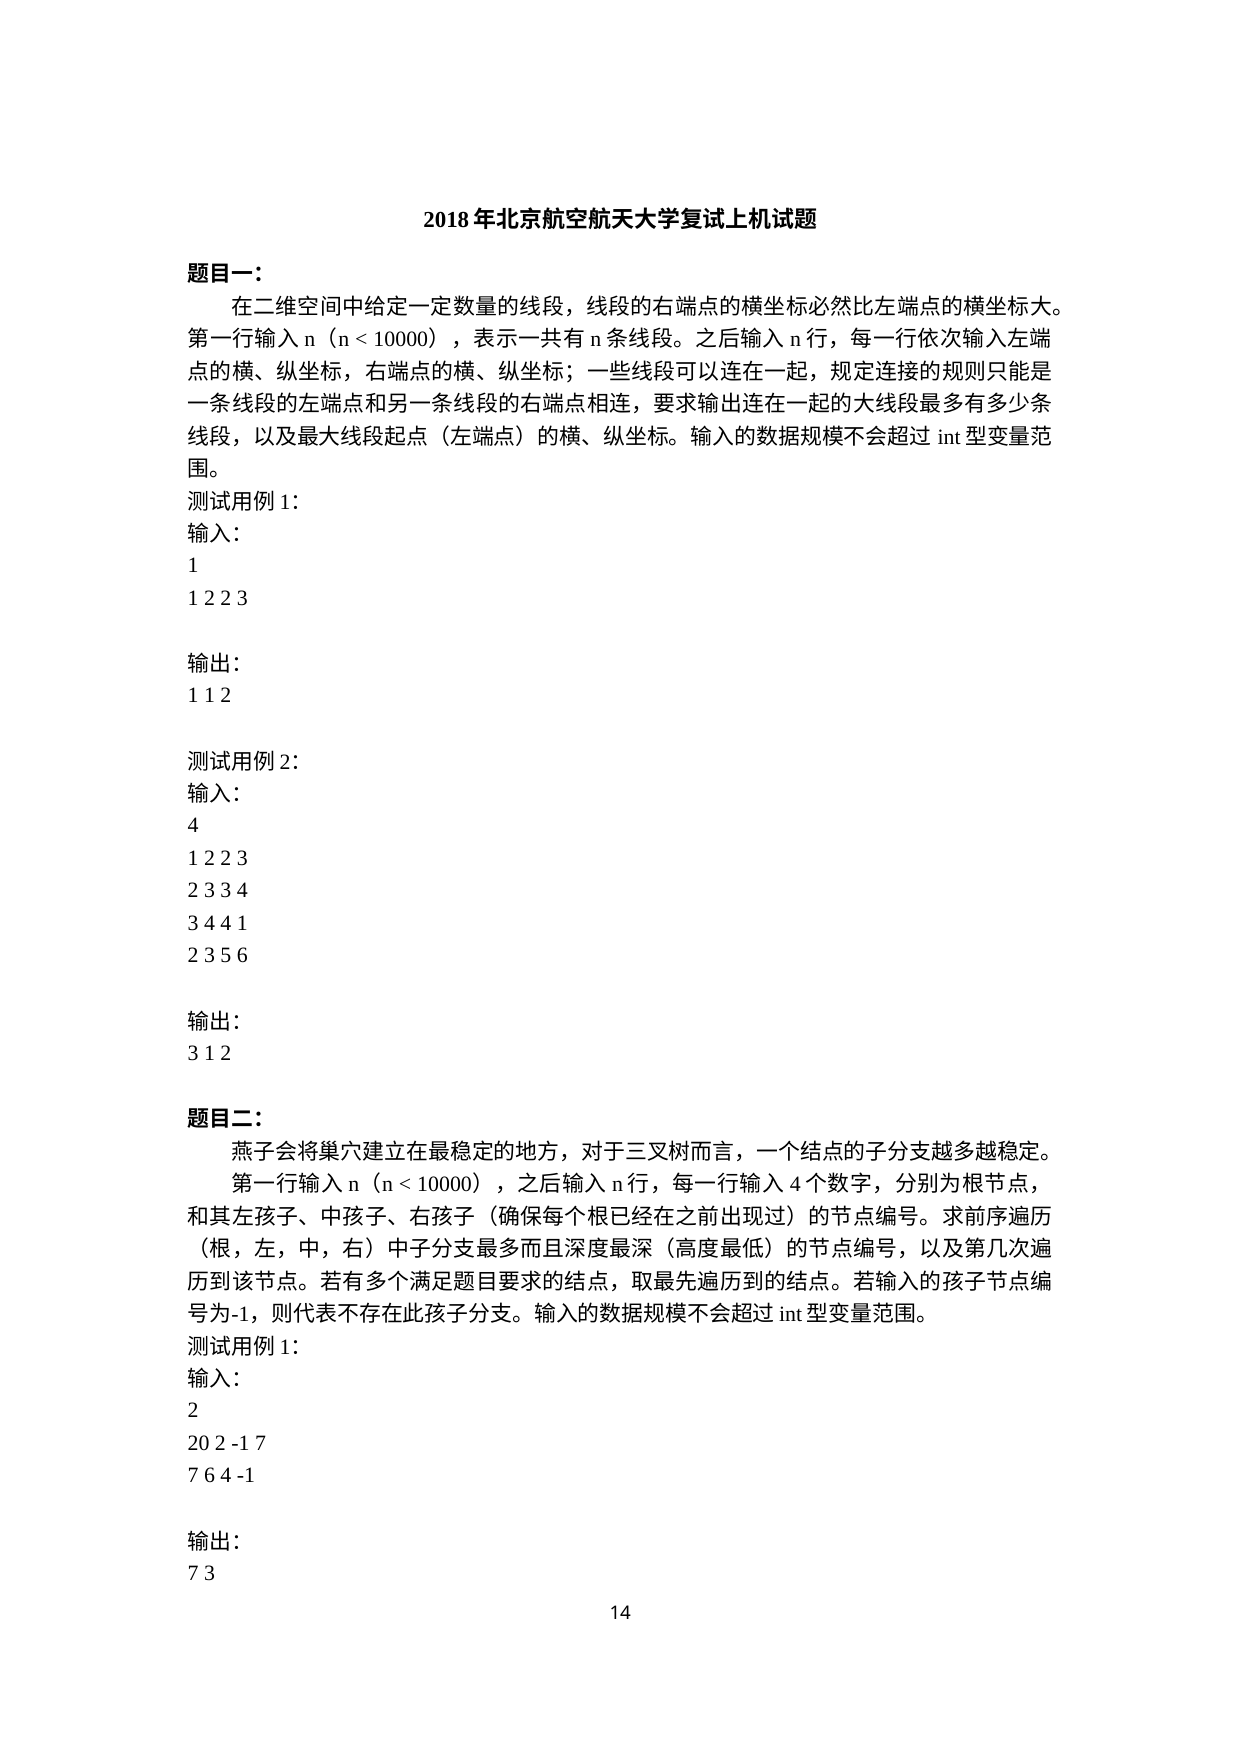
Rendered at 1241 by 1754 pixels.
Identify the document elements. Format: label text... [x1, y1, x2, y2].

text 在二维空间中给定一定数量的线段，线段的右端点的横坐标必然比左端点的横坐标大。第一行输入n（n < 10000），表示一共有n条线段。之后输入n行，每一行依次输入左端点的横、纵坐标，右端点的横、纵坐标；一些线段可以连在一起，规定连接的规则只能是一条线段的左端点和另一条线段的右端点相连，要求输出连在一起的大线段最多有多少条线段，以及最大线段起点（左端点）的横、纵坐标。输入的数据规模不会超过int型变量范围。 [187, 288, 1053, 483]
text 第一行输入n（n < 10000），之后输入n行，每一行输入4个数字，分别为根节点，和其左孩子、中孩子、右孩子（确保每个根已经在之前出现过）的节点编号。求前序遍历（根，左，中，右）中子分支最多而且深度最深（高度最低）的节点编号，以及第几次遍历到该节点。若有多个满足题目要求的结点，取最先遍历到的结点。若输入的孩子节点编号为-1，则代表不存在此孩子分支。输入的数据规模不会超过int型变量范围。 [187, 1166, 1053, 1328]
text 1 2 2 3 [187, 581, 1053, 613]
title 2018年北京航空航天大学复试上机试题 [187, 185, 1053, 250]
text 1 1 2 [187, 678, 1053, 711]
text 3 1 2 [187, 1036, 1053, 1068]
text 7 3 [187, 1556, 1053, 1588]
text 1 2 2 3 [187, 841, 1053, 873]
text 2 3 5 6 [187, 938, 1053, 971]
text 4 [187, 808, 1053, 841]
text 测试用例1： [187, 1328, 1053, 1361]
text 测试用例1： [187, 483, 1053, 516]
text 输入： [187, 1361, 1053, 1393]
text 7 6 4 -1 [187, 1458, 1053, 1491]
text 2 3 3 4 [187, 873, 1053, 906]
text 测试用例2： [187, 743, 1053, 776]
text 题目二： [187, 1101, 1053, 1133]
text 输出： [187, 646, 1053, 678]
text 输入： [187, 776, 1053, 808]
text 20 2 -1 7 [187, 1426, 1053, 1458]
text 3 4 4 1 [187, 906, 1053, 938]
text 输入： [187, 516, 1053, 548]
text 输出： [187, 1003, 1053, 1036]
text 2 [187, 1393, 1053, 1426]
text 燕子会将巢穴建立在最稳定的地方，对于三叉树而言，一个结点的子分支越多越稳定。 [187, 1133, 1053, 1166]
text 输出： [187, 1523, 1053, 1556]
text 题目一： [187, 256, 1053, 288]
text 1 [187, 548, 1053, 581]
